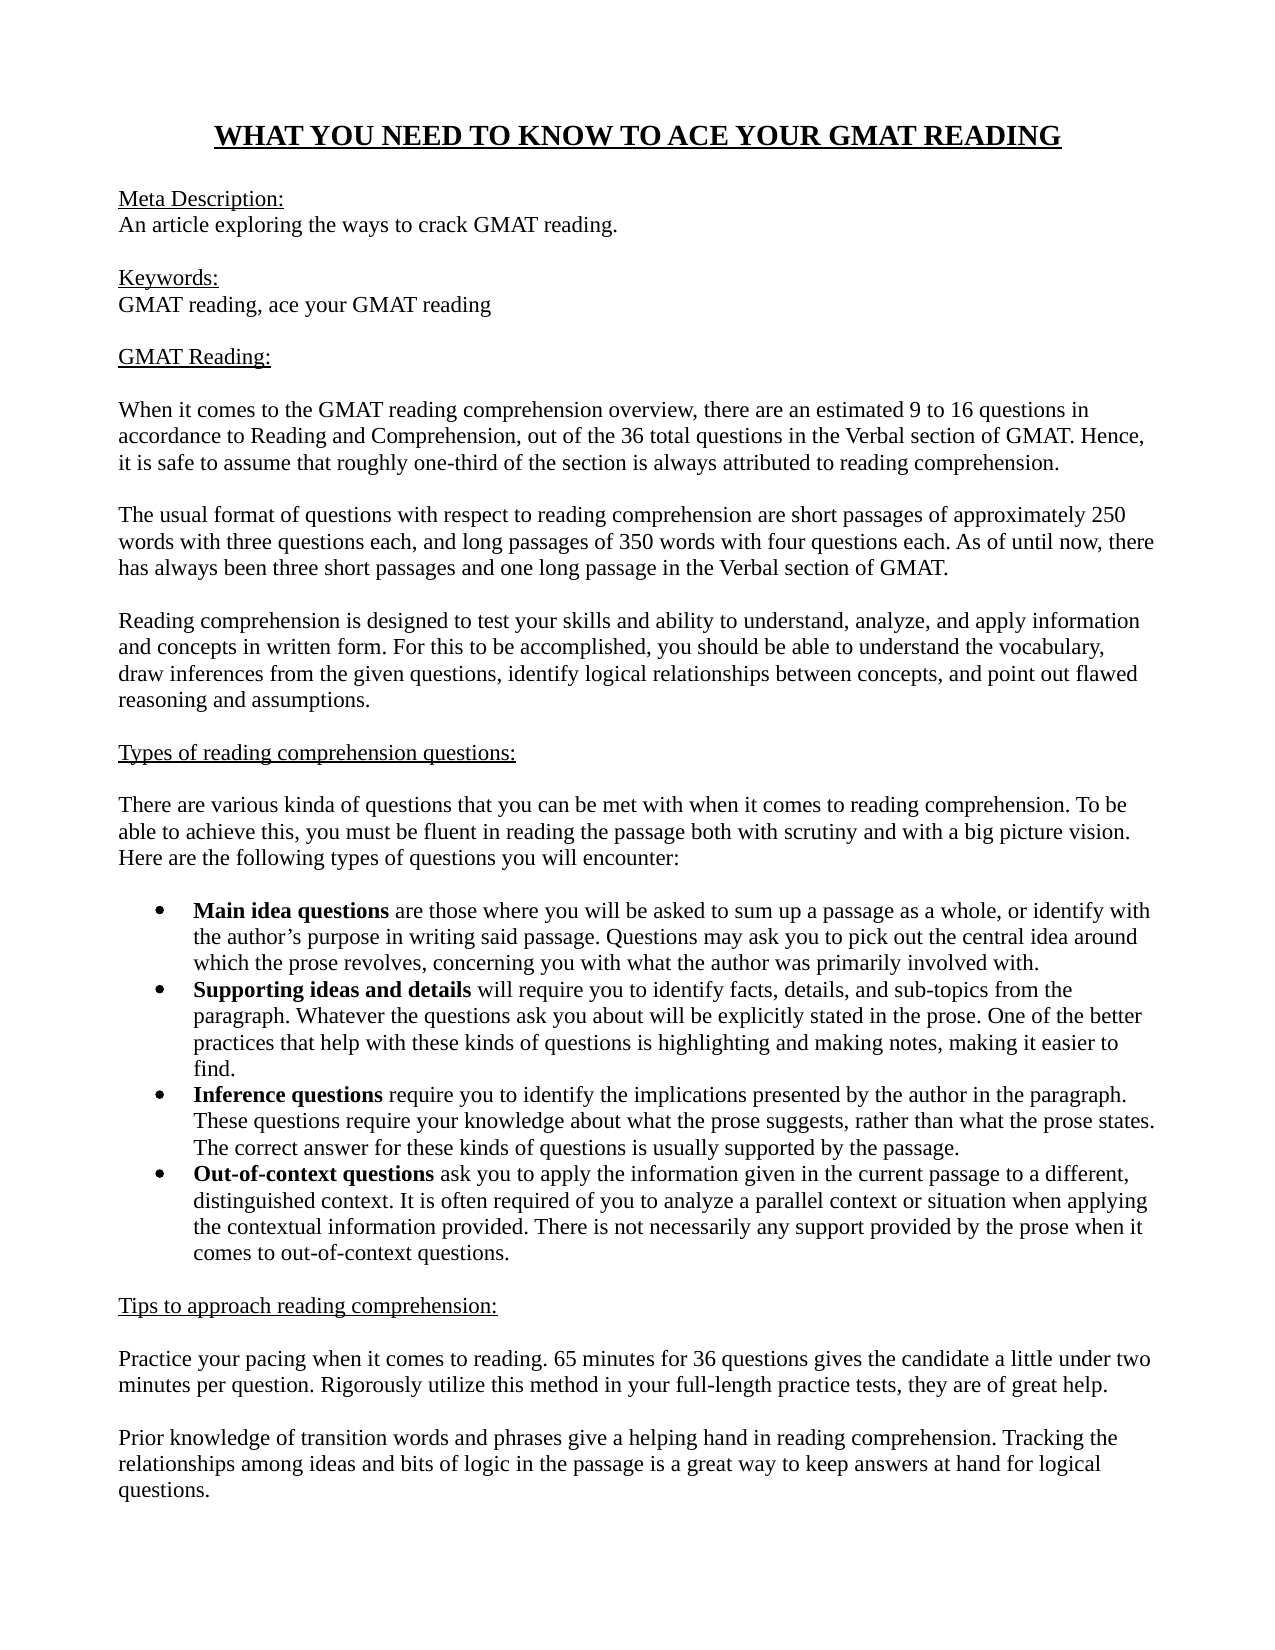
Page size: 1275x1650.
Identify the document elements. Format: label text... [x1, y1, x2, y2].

text Reading comprehension is designed to test your skills and ability to understand, analyze, and apply information and concepts in written form. For this to be accomplished, you should be able to understand the vocabulary, draw inferences from the given questions, identify logical relationships between concepts, and point out flawed reasoning and assumptions. [118, 607, 1157, 712]
list Supporting ideas and details will require you to identify facts, details, and sub-topics from the paragraph. Whatever the questions ask you about will be explicitly stated in the prose. One of the better practices that help with these kinds of questions is highlighting and making notes, making it easier to find. [156, 976, 1157, 1081]
text Prior knowledge of transition words and phrases give a helping hand in reading comprehension. Tracking the relationships among ideas and bits of logic in the passage is a great way to keep answers at hand for logical questions. [118, 1424, 1157, 1503]
text Tips to approach reading comprehension: [118, 1292, 1157, 1318]
text Meta Description: [118, 185, 1157, 212]
list Out-of-context questions ask you to apply the information given in the current passage to a different, distinguished context. It is often required of you to analyze a parallel context or situation when applying the contextual information provided. There is not necessarily any support provided by the prose when it comes to out-of-context questions. [156, 1160, 1157, 1266]
text There are various kinda of questions that you can be met with when it comes to reading comprehension. To be able to achieve this, you must be fluent in reading the passage both with scrutiny and with a big picture vision. Here are the following types of questions you will encounter: [118, 791, 1157, 870]
text When it comes to the GMAT reading comprehension overview, there are an estimated 9 to 16 questions in accordance to Reading and Comprehension, out of the 36 total questions in the Verbal section of GMAT. Hence, it is safe to assume that roughly one-third of the section is always attributed to reading comprehension. [118, 396, 1157, 475]
text WHAT YOU NEED TO KNOW TO ACE YOUR GMAT READING [118, 118, 1157, 152]
text GMAT reading, ace your GMAT reading [118, 291, 1157, 317]
list Main idea questions are those where you will be asked to sum up a passage as a whole, or identify with the author’s purpose in writing said passage. Questions may ask you to pick out the central idea around which the prose revolves, concerning you with what the author was primarily involved with. [156, 897, 1157, 976]
text Practice your pacing when it comes to reading. 65 minutes for 36 questions gives the candidate a little under two minutes per question. Rigorously utilize this method in your full-length practice tests, they are of great help. [118, 1345, 1157, 1397]
text Keywords: [118, 264, 1157, 291]
list Inference questions require you to identify the implications presented by the author in the paragraph. These questions require your knowledge about what the prose suggests, rather than what the prose states. The correct answer for these kinds of questions is usually supported by the passage. [156, 1081, 1157, 1160]
text An article exploring the ways to crack GMAT reading. [118, 212, 1157, 238]
text Types of reading comprehension questions: [118, 739, 1157, 765]
text The usual format of questions with respect to reading comprehension are short passages of approximately 250 words with three questions each, and long passages of 350 words with four questions each. As of until now, there has always been three short passages and one long passage in the Verbal section of GMAT. [118, 501, 1157, 581]
text GMAT Reading: [118, 343, 1157, 370]
